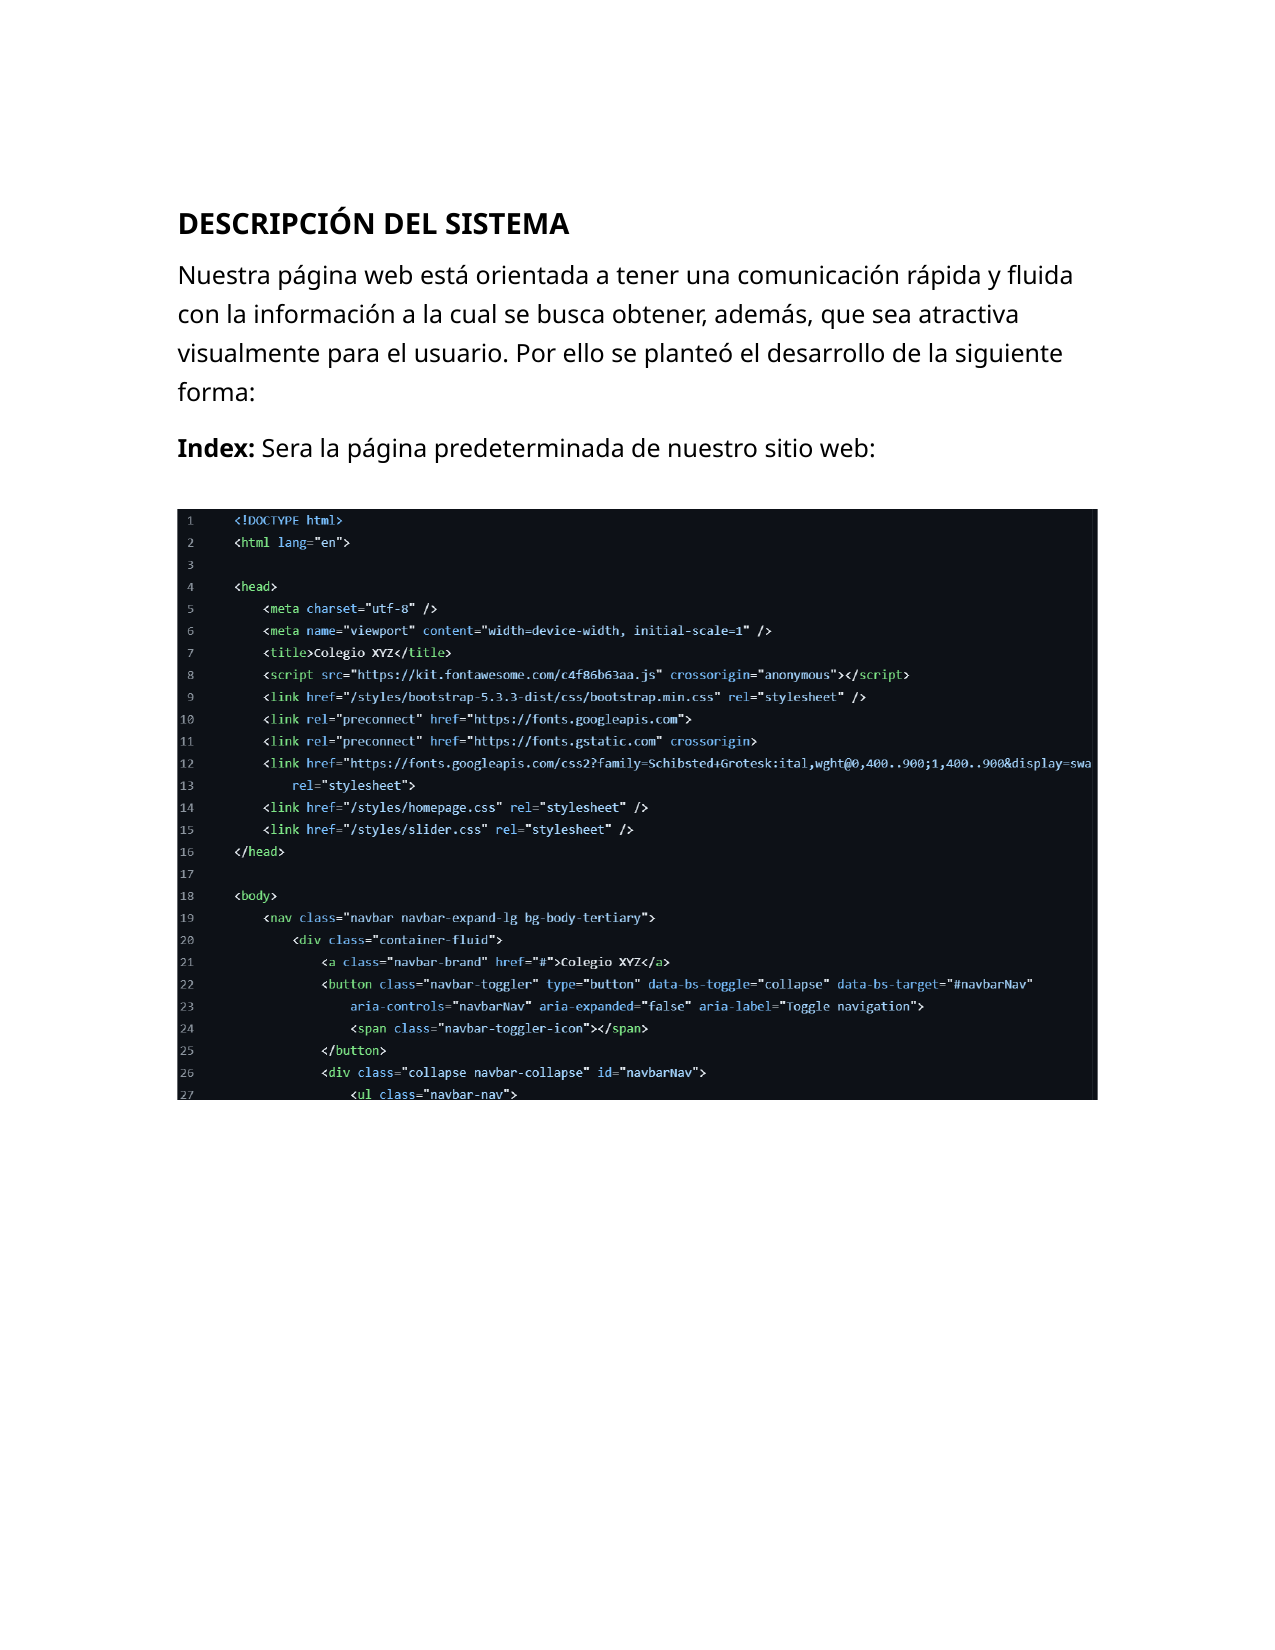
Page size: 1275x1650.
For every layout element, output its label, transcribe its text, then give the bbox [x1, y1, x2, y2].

picture [177, 509, 1098, 1100]
text Nuestra página web está orientada a tener una comunicación rápida y fluida con la información a la cual se busca obtener, además, que sea atractiva visualmente para el usuario. Por ello se planteó el desarrollo de la siguiente forma: [177, 257, 1098, 409]
text Index: Sera la página predeterminada de nuestro sitio web: [177, 431, 1098, 509]
subtitle DESCRIPCIÓN DEL SISTEMA [177, 203, 1098, 243]
